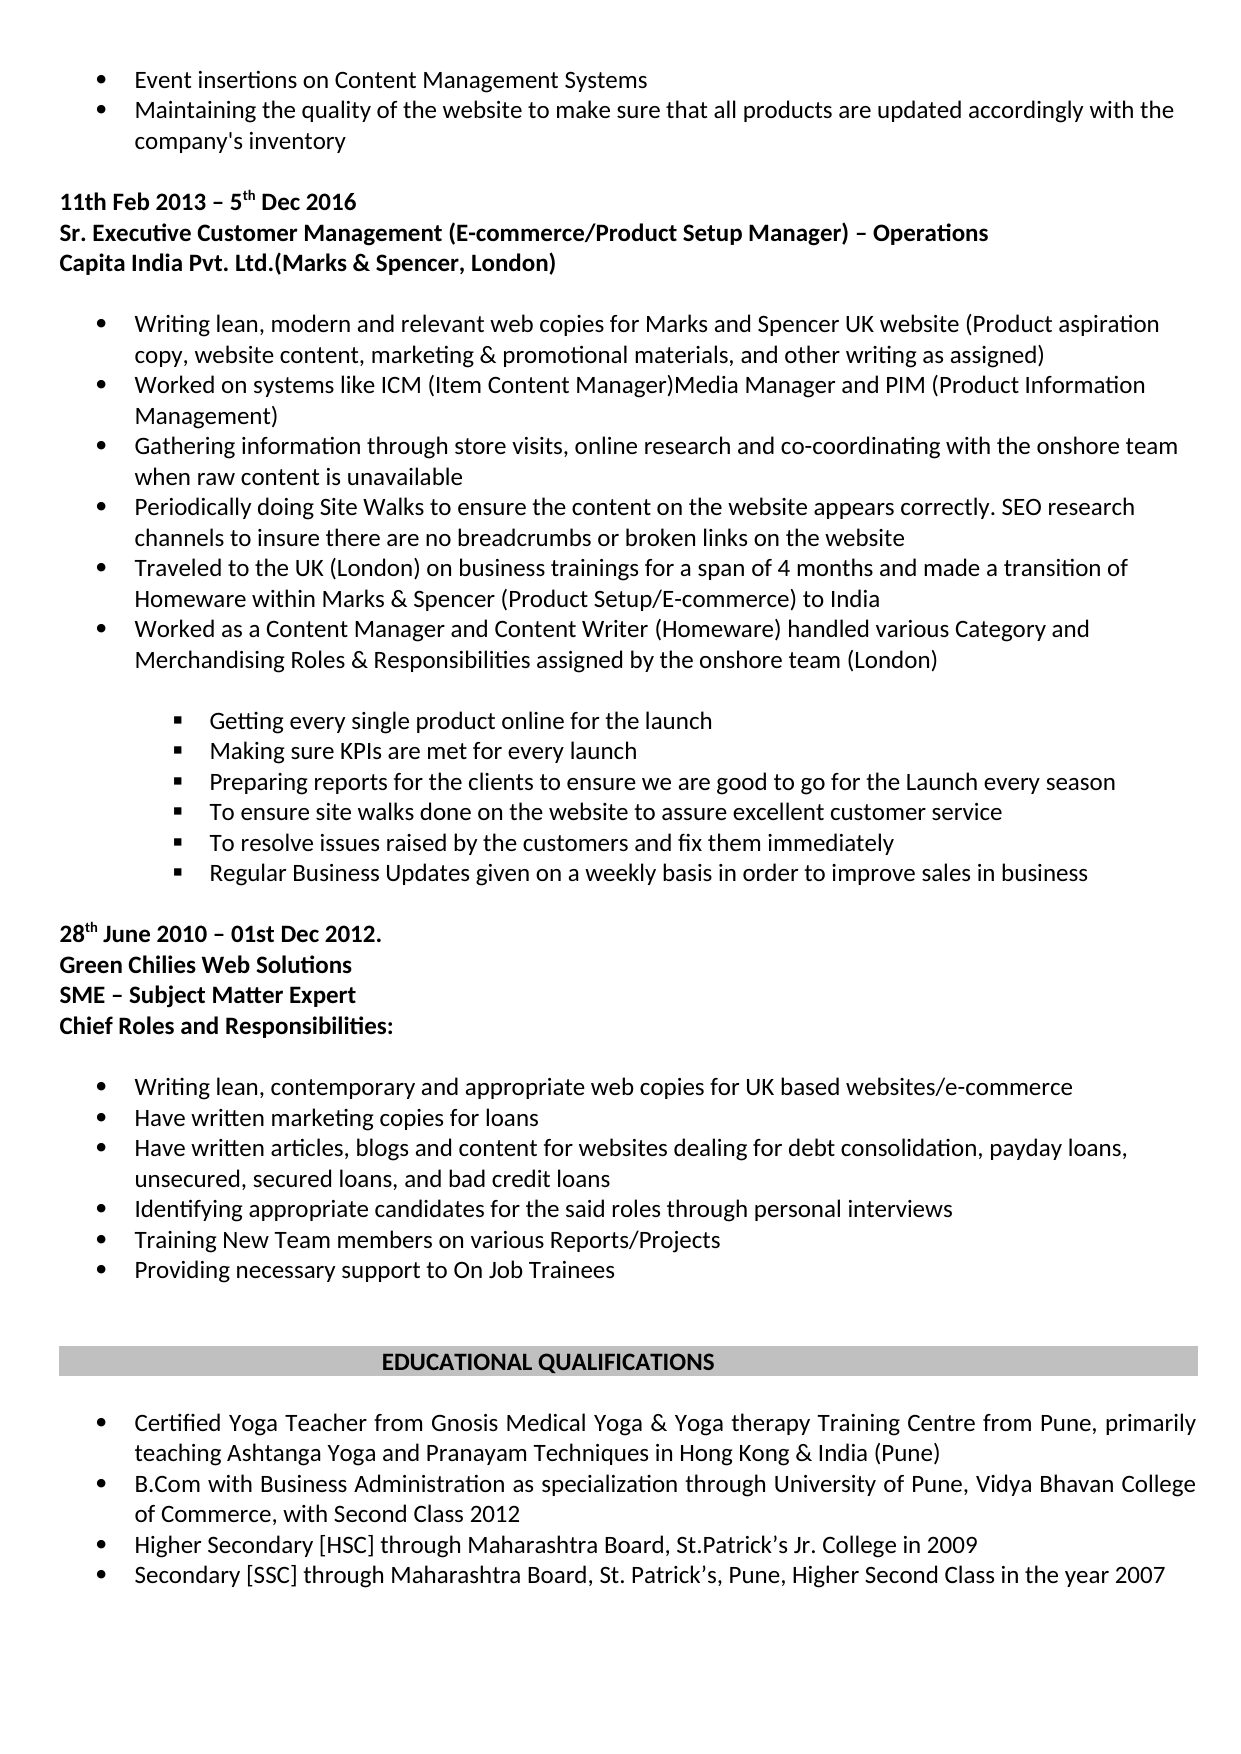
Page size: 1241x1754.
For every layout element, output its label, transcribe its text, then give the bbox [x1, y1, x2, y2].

list Secondary [SSC] through Maharashtra Board, St. Patrick’s, Pune, Higher Second Class in the year 2007 [97, 1559, 1198, 1590]
list To ensure site walks done on the website to assure excellent customer service [172, 797, 1198, 827]
subtitle EDUCATIONAL QUALIFICATIONS [59, 1346, 1198, 1376]
list Worked on systems like ICM (Item Content Manager)Media Manager and PIM (Product Information Management) [97, 369, 1198, 430]
text 28th June 2010 – 01st Dec 2012. [59, 919, 1198, 949]
text SME – Subject Matter Expert [59, 980, 1198, 1010]
list Making sure KPIs are met for every launch [172, 736, 1198, 766]
list Periodically doing Site Walks to ensure the content on the website appears correctly. SEO research channels to insure there are no breadcrumbs or broken links on the website [97, 491, 1198, 552]
text Sr. Executive Customer Management (E-commerce/Product Setup Manager) – Operations [59, 217, 1198, 247]
list Gathering information through store visits, online research and co-coordinating with the onshore team when raw content is unavailable [97, 430, 1198, 491]
list Writing lean, contemporary and appropriate web copies for UK based websites/e-commerce [97, 1071, 1198, 1102]
list Event insertions on Content Management Systems [97, 64, 1198, 94]
text Capita India Pvt. Ltd.(Marks & Spencer, London) [59, 247, 1198, 278]
list Writing lean, modern and relevant web copies for Marks and Spencer UK website (Product aspiration copy, website content, marketing & promotional materials, and other writing as assigned) [97, 308, 1198, 369]
list B.Com with Business Administration as specialization through University of Pune, Vidya Bhavan College of Commerce, with Second Class 2012 [97, 1468, 1198, 1529]
list Maintaining the quality of the website to make sure that all products are updated accordingly with the company's inventory [97, 94, 1198, 156]
list Have written marketing copies for loans [97, 1102, 1198, 1132]
list Certified Yoga Teacher from Gnosis Medical Yoga & Yoga therapy Training Centre from Pune, primarily teaching Ashtanga Yoga and Pranayam Techniques in Hong Kong & India (Pune) [97, 1407, 1198, 1468]
list Higher Secondary [HSC] through Maharashtra Board, St.Patrick’s Jr. College in 2009 [97, 1529, 1198, 1559]
list Worked as a Content Manager and Content Writer (Homeware) handled various Category and Merchandising Roles & Responsibilities assigned by the onshore team (London) [97, 613, 1198, 674]
text Chief Roles and Responsibilities: [59, 1010, 1198, 1041]
list Providing necessary support to On Job Trainees [97, 1254, 1198, 1285]
list Training New Team members on various Reports/Projects [97, 1224, 1198, 1254]
list To resolve issues raised by the customers and fix them immediately [172, 827, 1198, 858]
list Identifying appropriate candidates for the said roles through personal interviews [97, 1193, 1198, 1224]
list Traveled to the UK (London) on business trainings for a span of 4 months and made a transition of Homeware within Marks & Spencer (Product Setup/E-commerce) to India [97, 552, 1198, 613]
list Preparing reports for the clients to ensure we are good to go for the Launch every season [172, 766, 1198, 797]
text 11th Feb 2013 – 5th Dec 2016 [59, 186, 1198, 217]
text Green Chilies Web Solutions [59, 949, 1198, 980]
list Have written articles, blogs and content for websites dealing for debt consolidation, payday loans, unsecured, secured loans, and bad credit loans [97, 1132, 1198, 1193]
list Getting every single product online for the launch [172, 705, 1198, 736]
list Regular Business Updates given on a weekly basis in order to improve sales in business [172, 858, 1198, 888]
